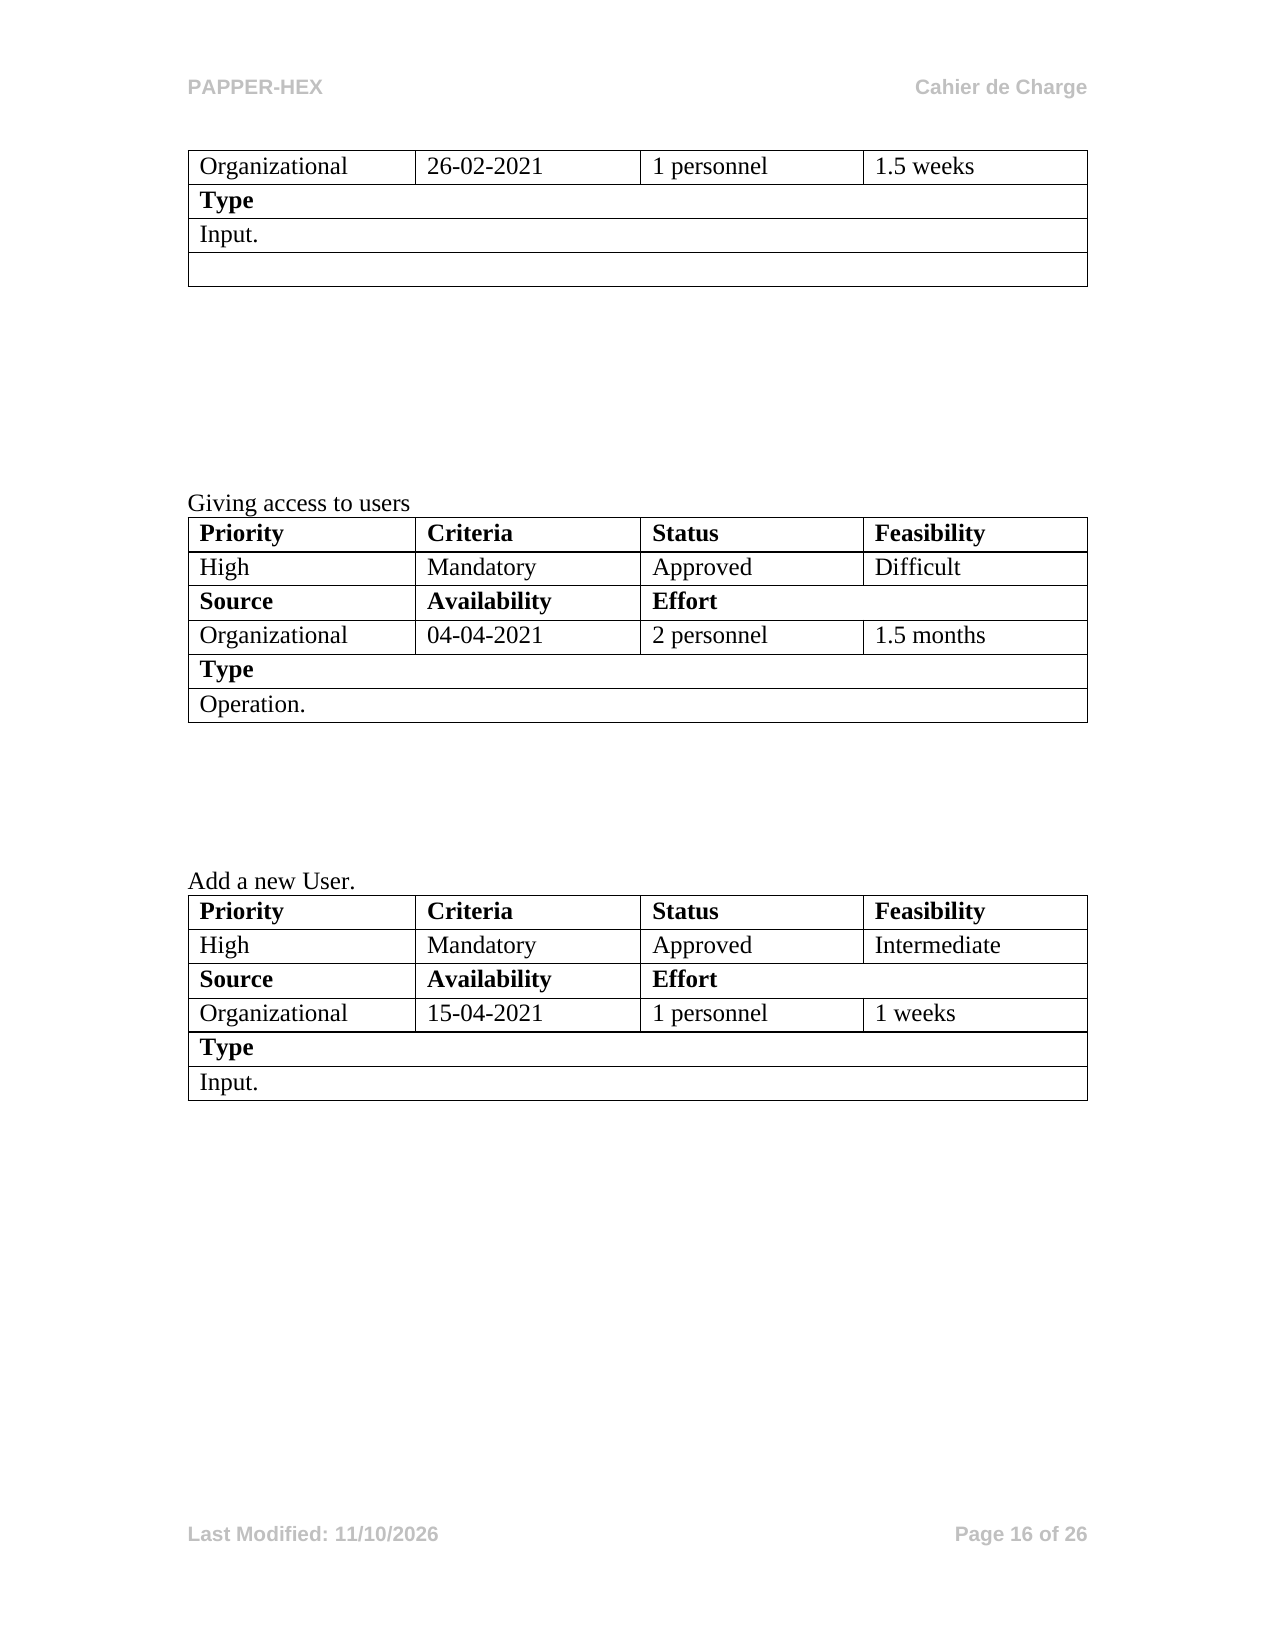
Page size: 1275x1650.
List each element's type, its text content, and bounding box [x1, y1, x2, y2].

table_cell Input. [189, 219, 1087, 252]
table_cell Source [189, 964, 415, 997]
table_cell High [189, 930, 415, 963]
table_cell Organizational [189, 151, 415, 184]
table_header Status [641, 518, 863, 551]
table_cell Approved [641, 930, 863, 963]
table_cell Mandatory [416, 930, 640, 963]
table_cell 1.5 weeks [864, 151, 1087, 184]
text Giving access to users [187, 488, 1087, 517]
table_header Priority [189, 896, 415, 929]
table_cell Organizational [189, 999, 415, 1031]
table_cell 1 weeks [864, 999, 1087, 1031]
table_cell Availability [416, 964, 640, 997]
table_cell 1 personnel [641, 999, 863, 1031]
table_cell Approved [641, 553, 863, 585]
text Add a new User. [187, 866, 1087, 895]
table_cell Type [189, 185, 1087, 218]
table_cell Effort [641, 964, 1087, 997]
table_cell Input. [189, 1067, 1087, 1099]
table_cell Intermediate [864, 930, 1087, 963]
table_cell Effort [641, 586, 1087, 619]
table_cell [189, 253, 1087, 286]
table_cell Type [189, 655, 1087, 688]
table_cell High [189, 553, 415, 585]
table_header Feasibility [864, 896, 1087, 929]
table_cell 04-04-2021 [416, 621, 640, 653]
table_cell 1.5 months [864, 621, 1087, 653]
table_cell Source [189, 586, 415, 619]
table_cell Type [189, 1033, 1087, 1066]
table_cell Difficult [864, 553, 1087, 585]
table_header Criteria [416, 518, 640, 551]
table_header Criteria [416, 896, 640, 929]
table_cell Availability [416, 586, 640, 619]
table_header Feasibility [864, 518, 1087, 551]
table_cell Mandatory [416, 553, 640, 585]
table_cell 26-02-2021 [416, 151, 640, 184]
table_cell Organizational [189, 621, 415, 653]
table_cell 15-04-2021 [416, 999, 640, 1031]
table_header Priority [189, 518, 415, 551]
table_cell 2 personnel [641, 621, 863, 653]
table_cell Operation. [189, 689, 1087, 722]
table_header Status [641, 896, 863, 929]
table_cell 1 personnel [641, 151, 863, 184]
